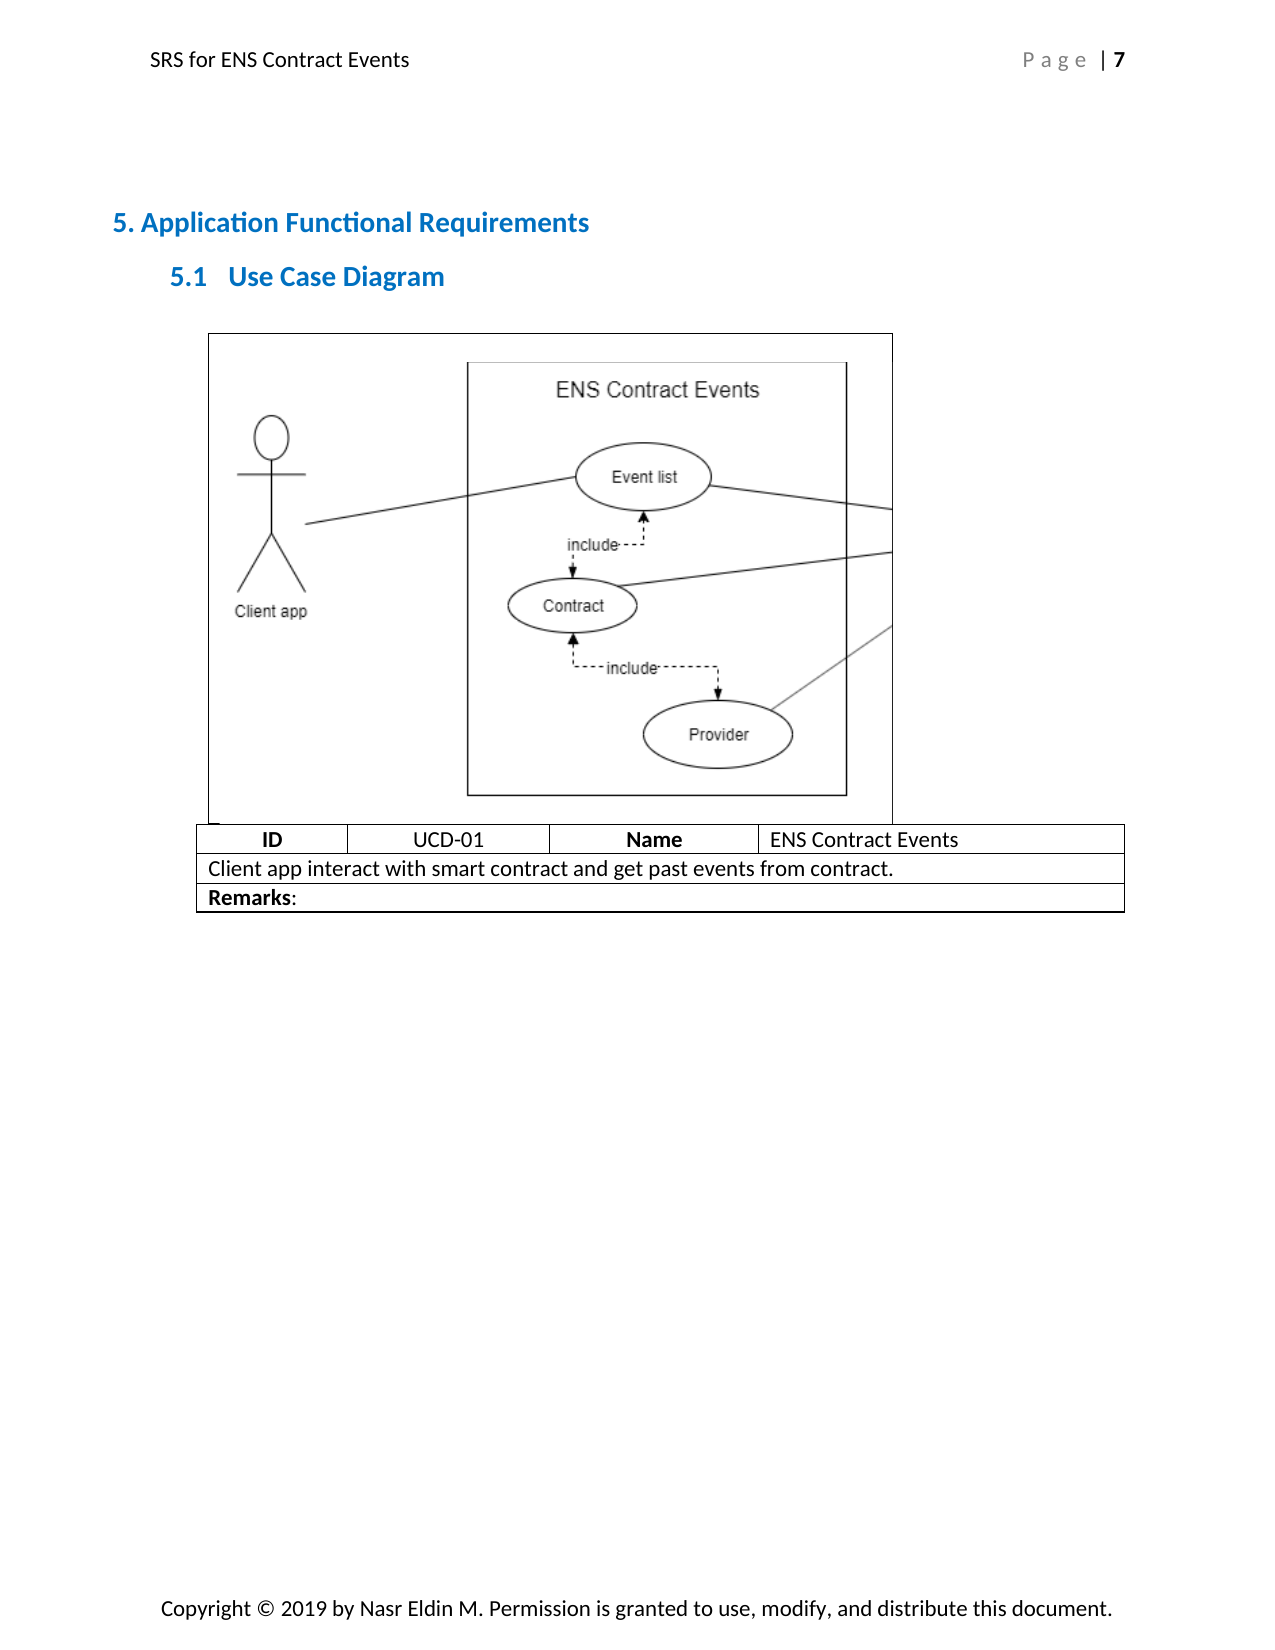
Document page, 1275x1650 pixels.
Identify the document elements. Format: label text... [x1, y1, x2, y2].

table_header ID [197, 825, 347, 853]
table_header ENS Contract Events [759, 825, 1124, 853]
table_cell Remarks: [197, 884, 1124, 911]
table_header [209, 334, 892, 823]
table_cell Client app interact with smart contract and get past events from contract. [197, 854, 1124, 882]
subtitle Application Functional Requirements [112, 204, 1125, 240]
picture [219, 362, 893, 824]
subtitle Use Case Diagram [169, 258, 1125, 293]
table_header UCD-01 [348, 825, 549, 853]
table_header Name [550, 825, 758, 853]
